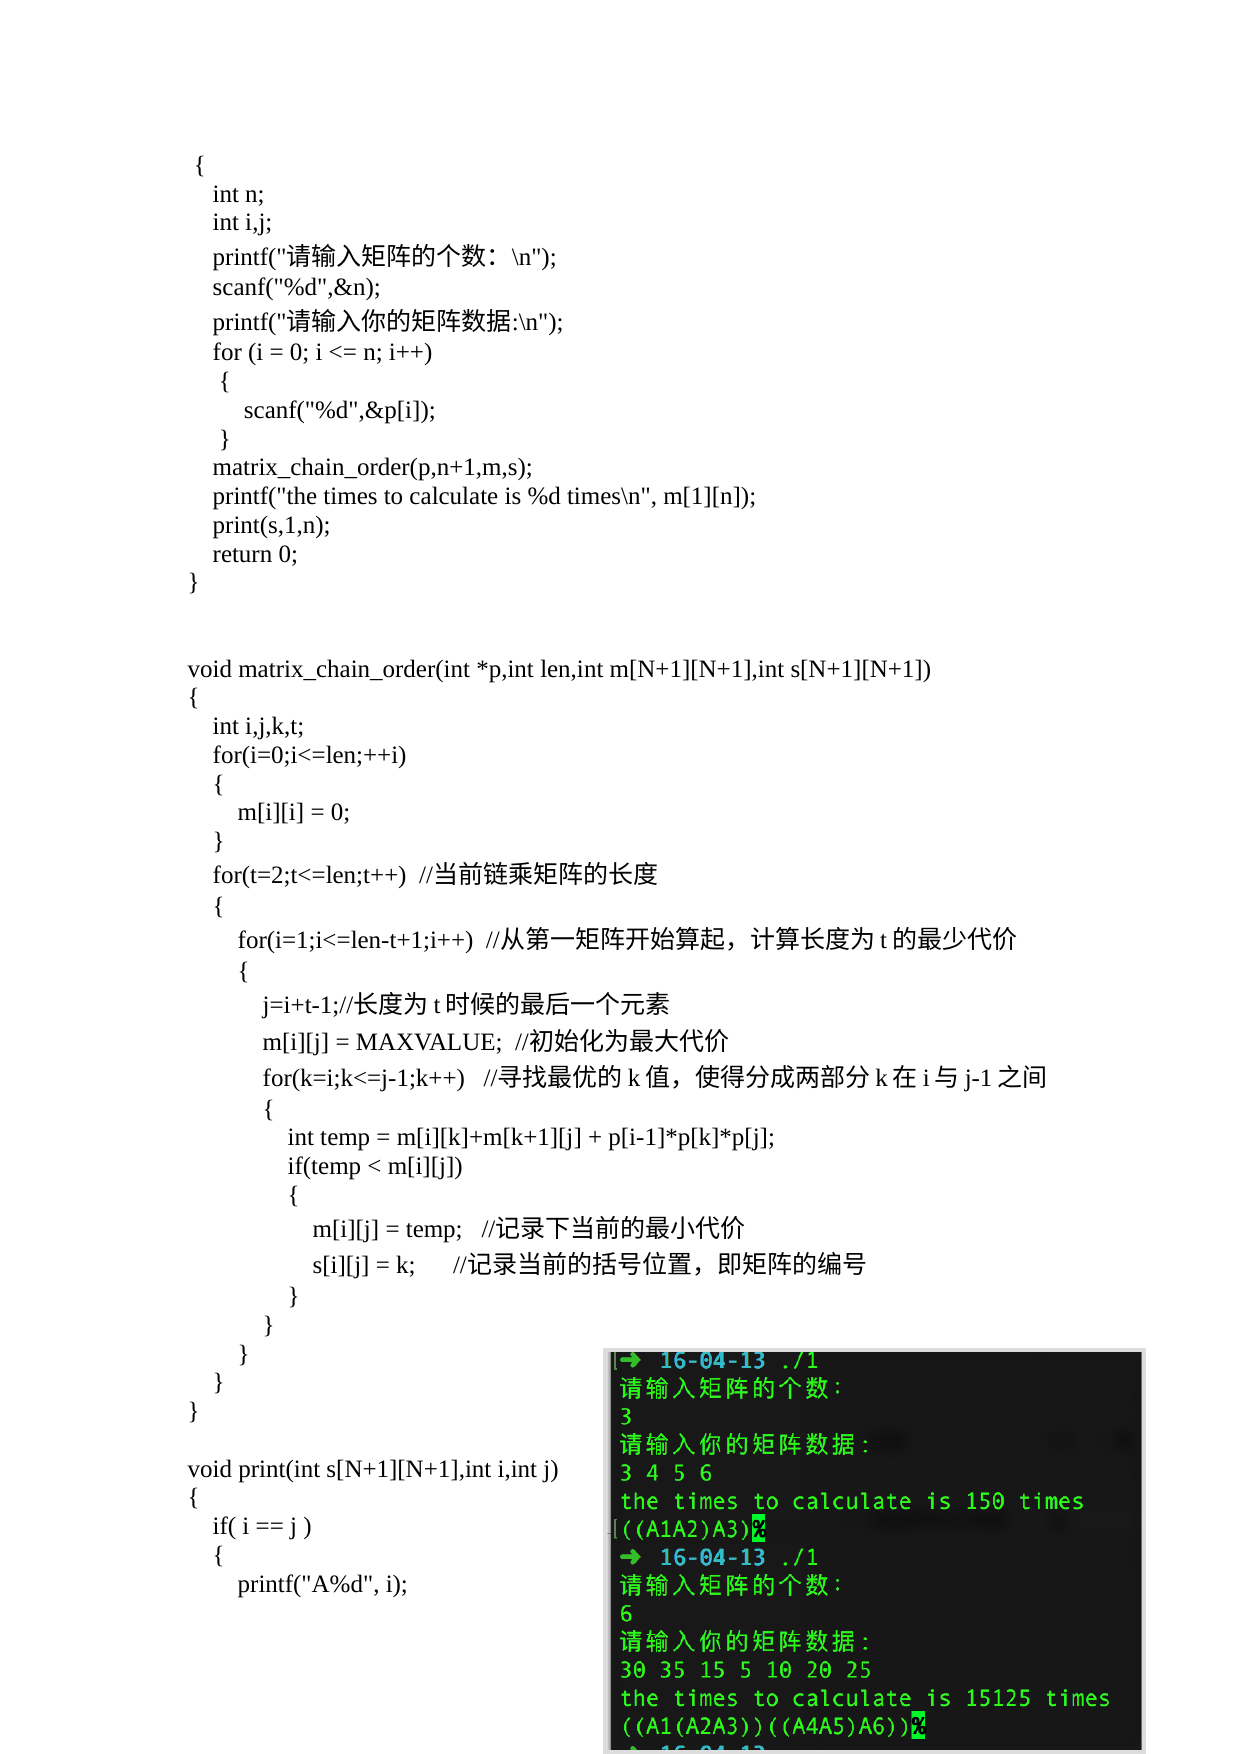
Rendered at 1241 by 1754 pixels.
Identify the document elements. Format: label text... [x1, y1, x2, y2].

text void matrix_chain_order(int *p,int len,int m[N+1][N+1],int s[N+1][N+1]) [187, 654, 1053, 682]
text int n; [187, 179, 1053, 207]
text } [187, 1310, 1053, 1339]
text { [187, 1094, 1053, 1122]
text { [187, 956, 1053, 985]
text for(k=i;k<=j-1;k++) //寻找最优的k值，使得分成两部分k在i与j-1之间 [187, 1057, 1053, 1094]
text { [187, 366, 1053, 395]
text if(temp < m[i][j]) [187, 1151, 1053, 1180]
text { [187, 891, 1053, 920]
text for(i=0;i<=len;++i) [187, 740, 1053, 769]
text for(i=1;i<=len-t+1;i++) //从第一矩阵开始算起，计算长度为t的最少代价 [187, 920, 1053, 956]
text } [187, 1396, 603, 1425]
text } [187, 826, 1053, 855]
text scanf("%d",&p[i]); [187, 395, 1053, 424]
picture [607, 1352, 1142, 1750]
text { [187, 1540, 603, 1569]
text j=i+t-1;//长度为t时候的最后一个元素 [187, 985, 1053, 1021]
text } [187, 424, 1053, 452]
text for(t=2;t<=len;t++) //当前链乘矩阵的长度 [187, 855, 1053, 891]
text printf("A%d", i); [187, 1569, 603, 1597]
text int i,j; [187, 207, 1053, 236]
text { [187, 150, 1053, 179]
text int i,j,k,t; [187, 711, 1053, 740]
text print(s,1,n); [187, 510, 1053, 539]
text scanf("%d",&n); [187, 272, 1053, 301]
text { [187, 769, 1053, 797]
text matrix_chain_order(p,n+1,m,s); [187, 452, 1053, 481]
text s[i][j] = k; //记录当前的括号位置，即矩阵的编号 [187, 1245, 1053, 1281]
text void print(int s[N+1][N+1],int i,int j) [187, 1454, 603, 1482]
text m[i][j] = MAXVALUE; //初始化为最大代价 [187, 1021, 1053, 1057]
text { [187, 682, 1053, 711]
text m[i][j] = temp; //记录下当前的最小代价 [187, 1209, 1053, 1245]
text for (i = 0; i <= n; i++) [187, 337, 1053, 366]
text printf("请输入矩阵的个数：\n"); [187, 236, 1053, 272]
text if( i == j ) [187, 1511, 603, 1540]
text printf("the times to calculate is %d times\n", m[1][n]); [187, 481, 1053, 510]
text } [187, 1281, 1053, 1310]
text } [187, 1339, 1053, 1367]
text } [187, 567, 1053, 596]
text return 0; [187, 539, 1053, 567]
text int temp = m[i][k]+m[k+1][j] + p[i-1]*p[k]*p[j]; [187, 1122, 1053, 1151]
text printf("请输入你的矩阵数据:\n"); [187, 301, 1053, 337]
text } [187, 1367, 603, 1396]
text m[i][i] = 0; [187, 797, 1053, 826]
text { [187, 1180, 1053, 1209]
text { [187, 1482, 603, 1511]
